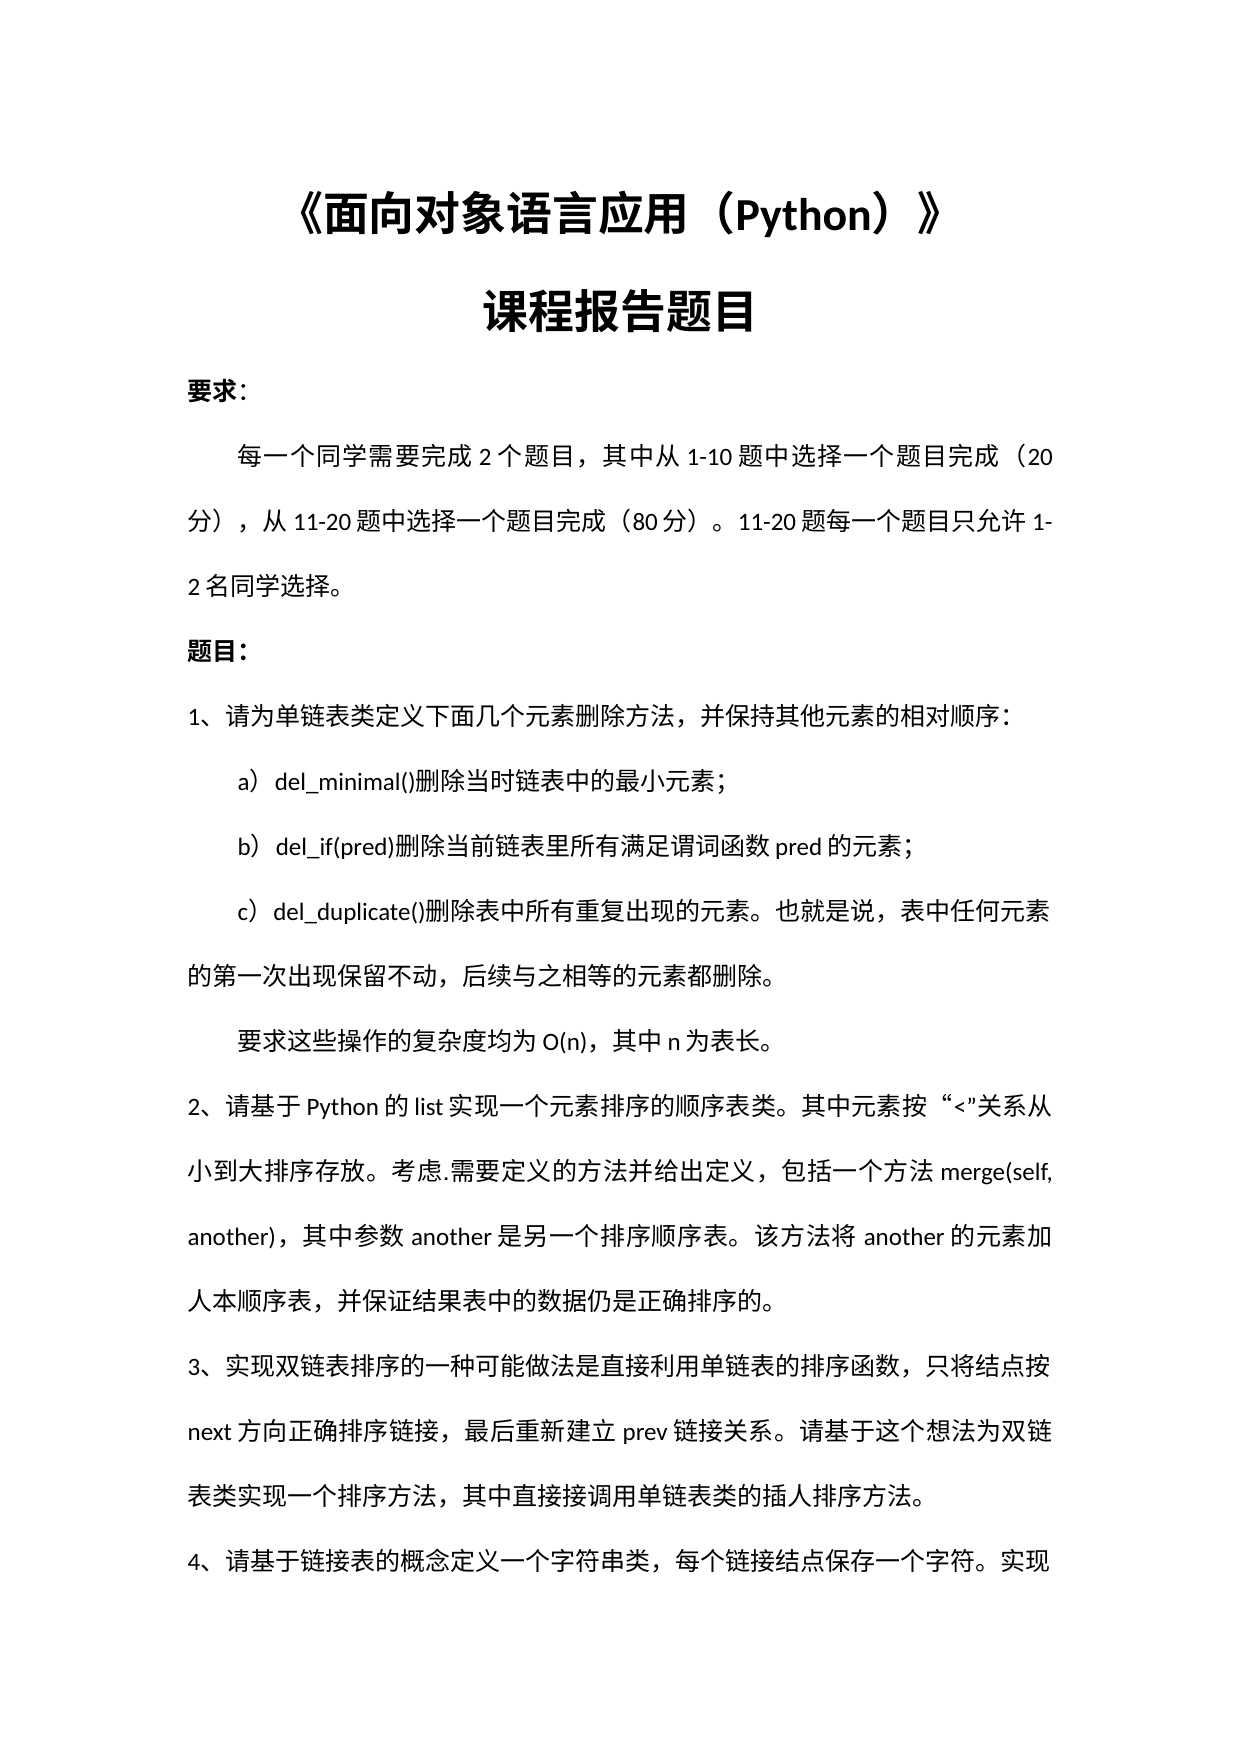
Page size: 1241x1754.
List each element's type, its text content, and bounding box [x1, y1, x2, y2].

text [187, 1527, 1053, 1592]
text 题目： [187, 617, 1053, 682]
text 要求这些操作的复杂度均为O(n)，其中n为表长。 [187, 1007, 1053, 1072]
text 3、实现双链表排序的一种可能做法是直接利用单链表的排序函数，只将结点按next方向正确排序链接，最后重新建立prev链接关系。请基于这个想法为双链表类实现一个排序方法，其中直接接调用单链表类的插人排序方法。 [187, 1332, 1053, 1527]
text b）del_if(pred)删除当前链表里所有满足谓词函数pred的元素； [187, 812, 1053, 877]
text 2、请基于Python的list实现一个元素排序的顺序表类。其中元素按“<”关系从小到大排序存放。考虑.需要定义的方法并给出定义，包括一个方法merge(self, another)，其中参数another是另一个排序顺序表。该方法将another的元素加人本顺序表，并保证结果表中的数据仍是正确排序的。 [187, 1072, 1053, 1332]
text 课程报告题目 [187, 259, 1053, 357]
text 要求： [187, 357, 1053, 422]
text c）del_duplicate()删除表中所有重复出现的元素。也就是说，表中任何元素的第一次出现保留不动，后续与之相等的元素都删除。 [187, 877, 1053, 1007]
text a）del_minimal()删除当时链表中的最小元素； [187, 747, 1053, 812]
text 1、请为单链表类定义下面几个元素删除方法，并保持其他元素的相对顺序： [187, 682, 1053, 747]
text 《面向对象语言应用（Python）》 [187, 162, 1053, 259]
text 每一个同学需要完成2个题目，其中从1-10题中选择一个题目完成（20分），从11-20题中选择一个题目完成（80分）。11-20题每一个题目只允许1-2名同学选择。 [187, 422, 1053, 617]
